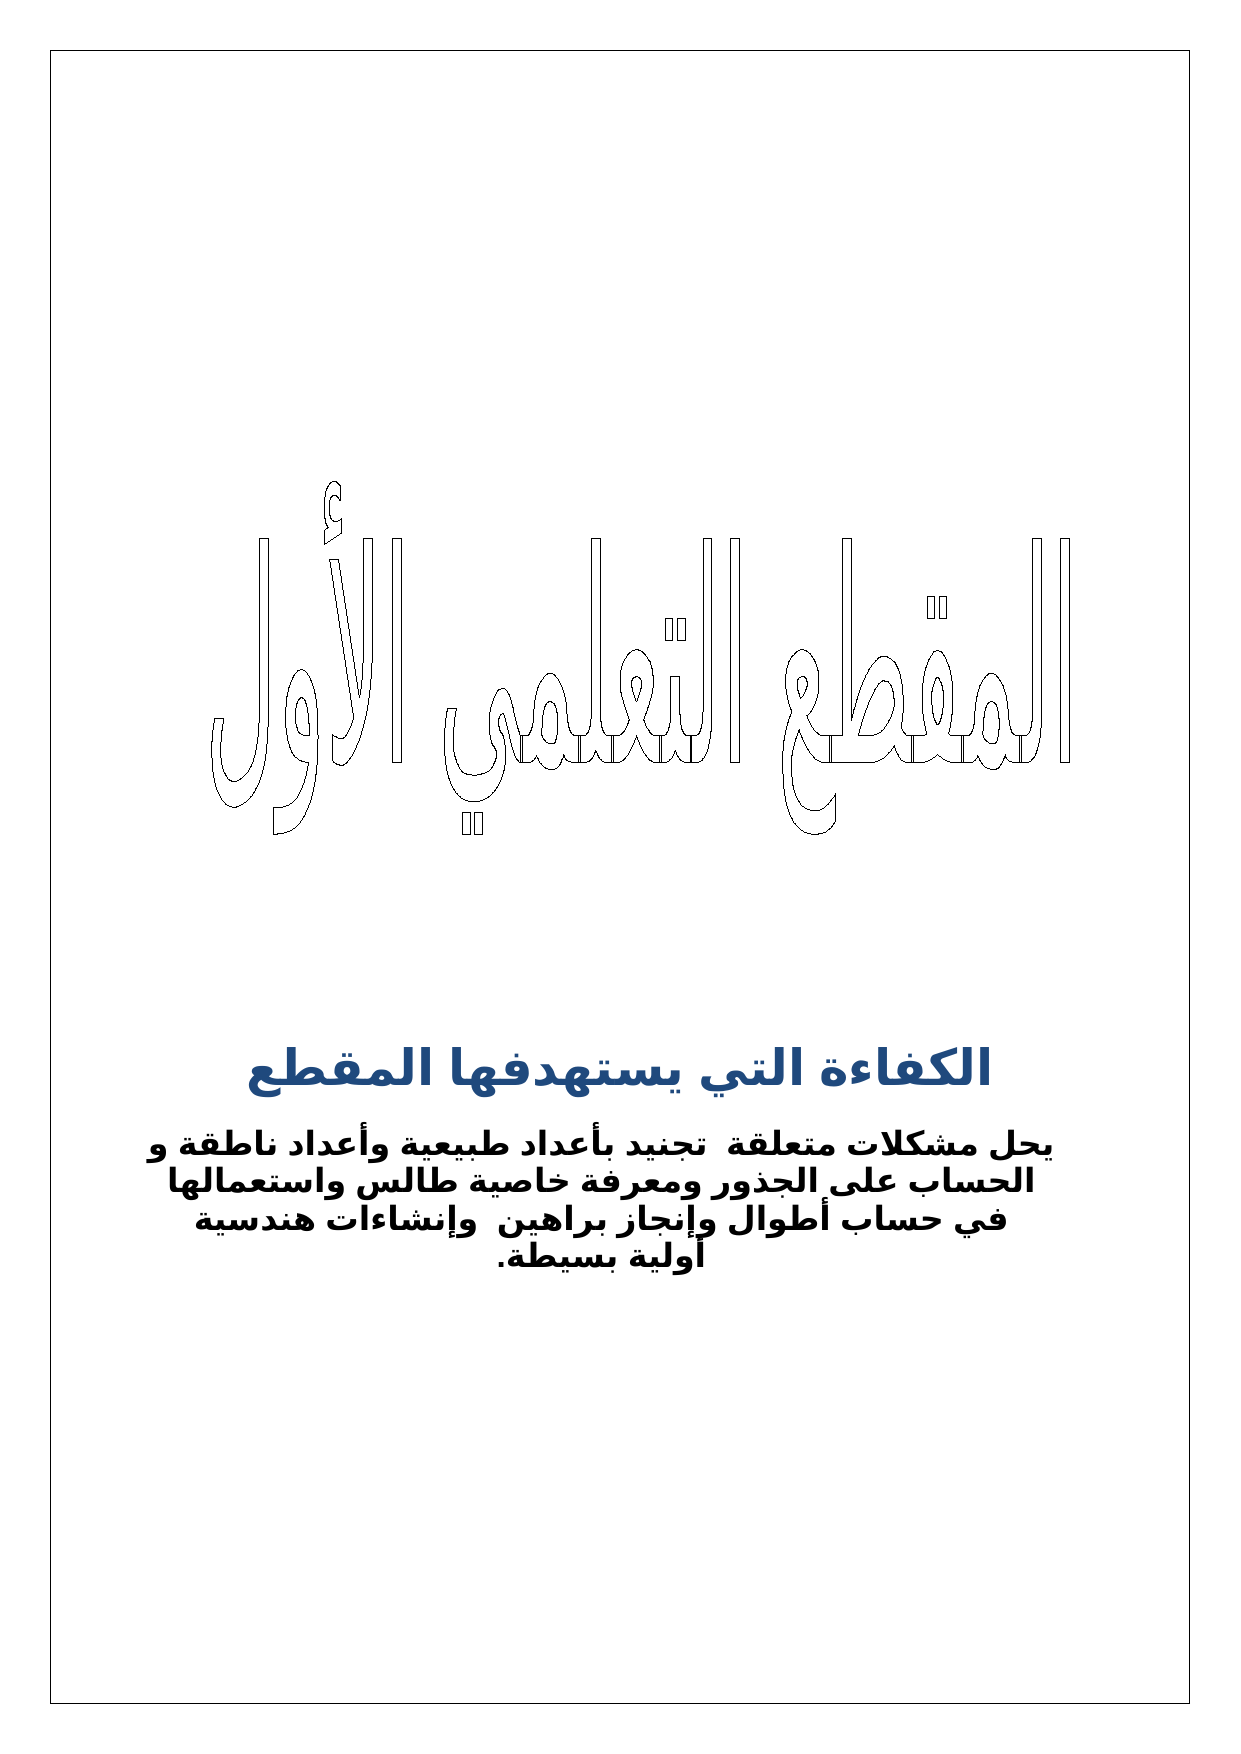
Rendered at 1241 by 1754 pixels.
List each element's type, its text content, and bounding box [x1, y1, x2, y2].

text يحل مشكلات متعلقة تجنيد بأعداد طبيعية وأعداد ناطقة و الحساب على الجذور ومعرفة خاصية طالس واستعمالها في حساب أطوال وإنجاز براهين وإنشاءات هندسية أولية بسيطة. [147, 1125, 1055, 1275]
text الكفاءة التي يستهدفها المقطع [147, 1038, 1093, 1096]
